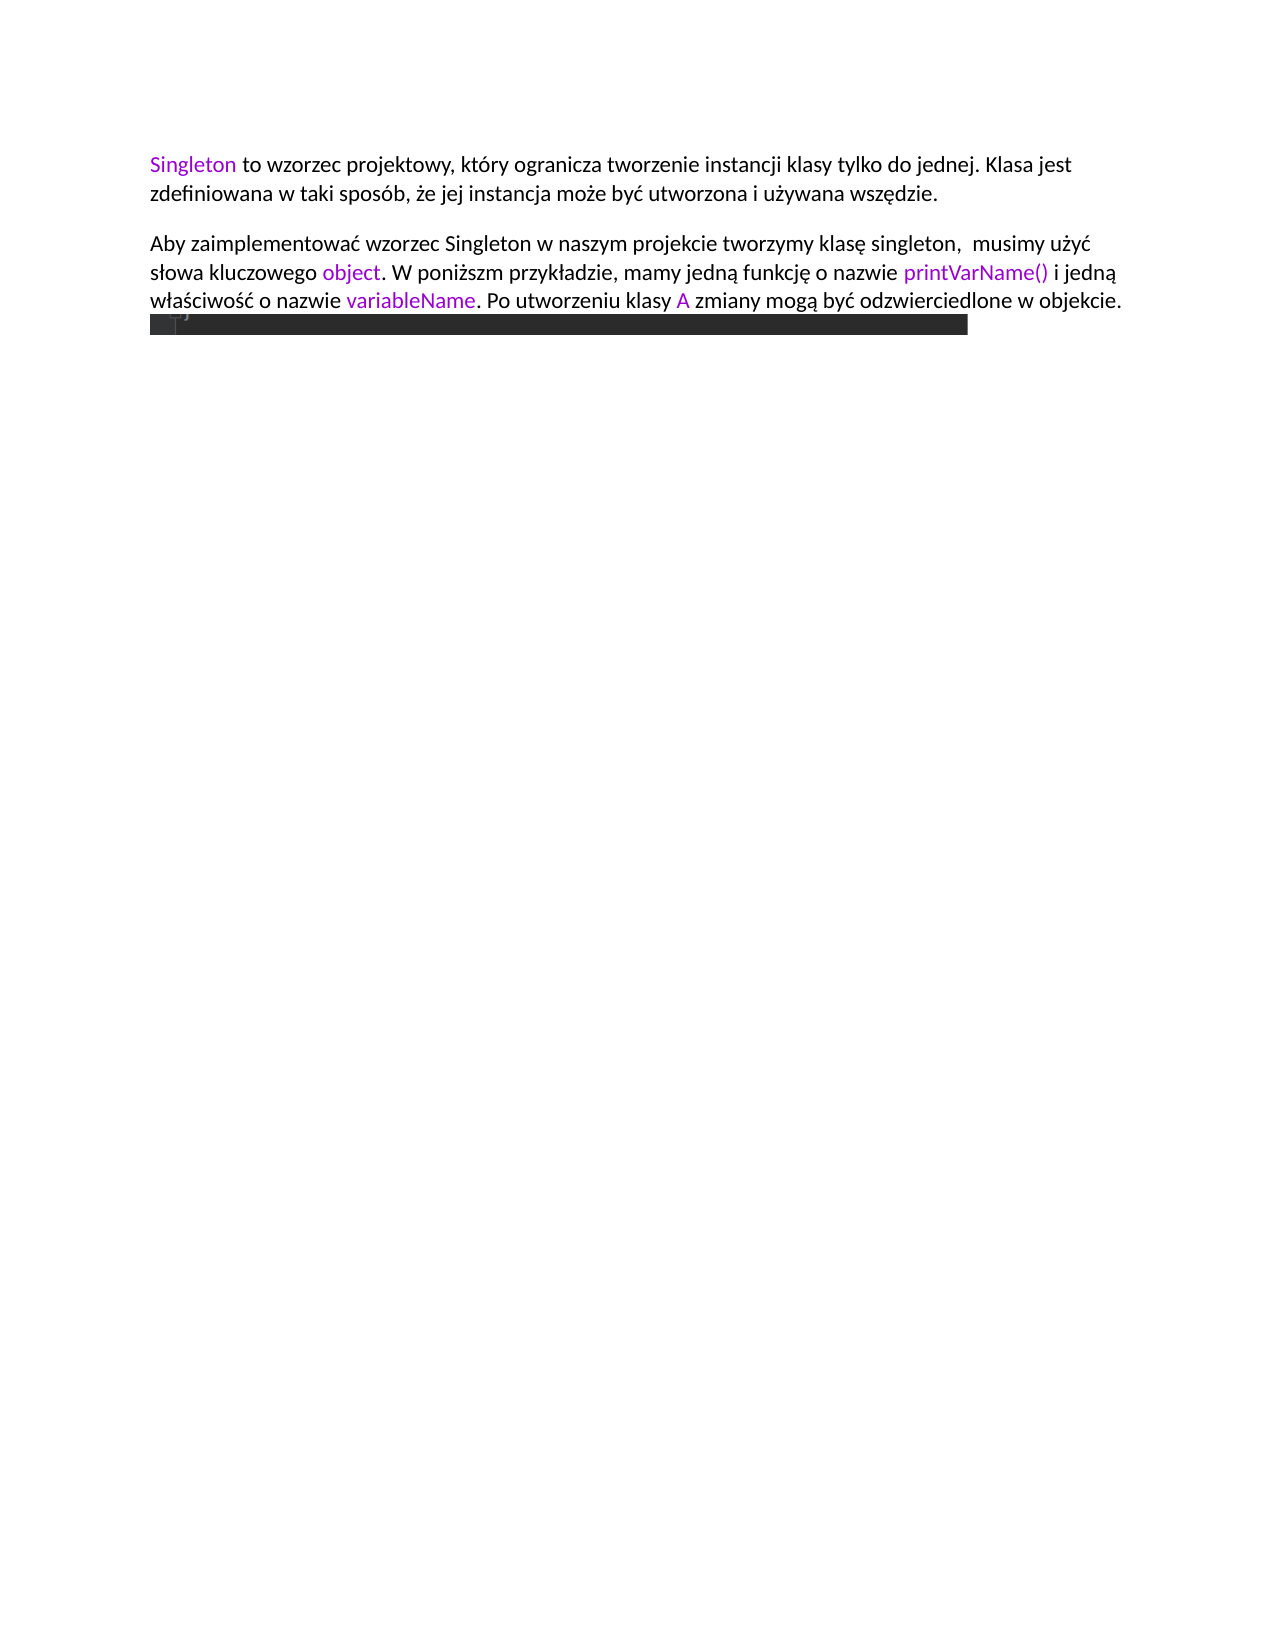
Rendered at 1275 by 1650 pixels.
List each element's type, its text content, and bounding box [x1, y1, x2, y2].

text Singleton to wzorzec projektowy, który ogranicza tworzenie instancji klasy tylko do jednej. Klasa jest zdefiniowana w taki sposób, że jej instancja może być utworzona i używana wszędzie. [150, 150, 1125, 207]
text Aby zaimplementować wzorzec Singleton w naszym projekcie tworzymy klasę singleton, musimy użyć słowa kluczowego object. W poniższm przykładzie, mamy jedną funkcję o nazwie printVarName() i jedną właściwość o nazwie variableName. Po utworzeniu klasy A zmiany mogą być odzwierciedlone w objekcie. [150, 228, 1125, 314]
